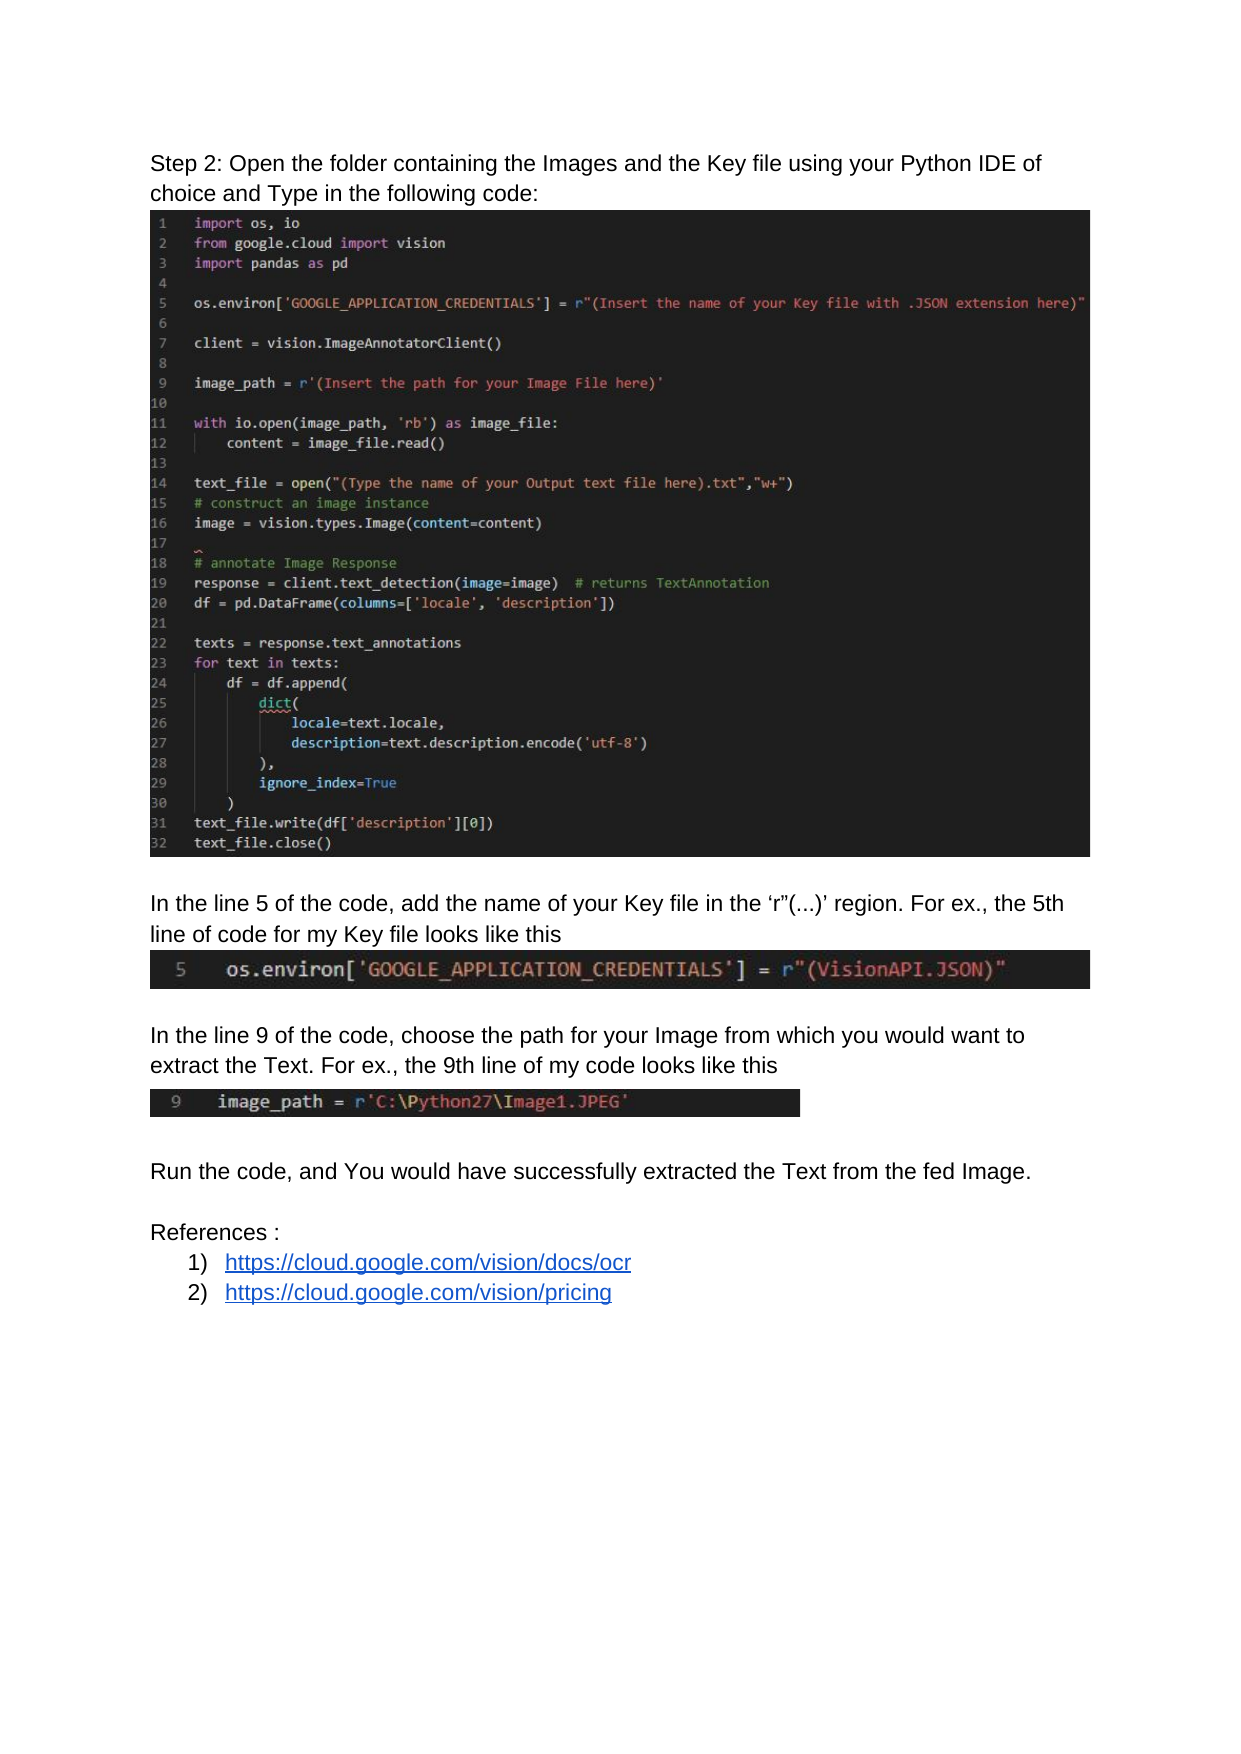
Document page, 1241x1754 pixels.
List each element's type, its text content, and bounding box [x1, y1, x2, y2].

picture [150, 1089, 800, 1117]
list https://cloud.google.com/vision/pricing [187, 1279, 1090, 1305]
text Step 2: Open the folder containing the Images and the Key file using your Python IDE of choice and Type in the following code: [150, 150, 1090, 210]
text In the line 9 of the code, choose the path for your Image from which you would want to extract the Text. For ex., the 9th line of my code looks like this [150, 1022, 1090, 1079]
picture [150, 950, 1091, 989]
list https://cloud.google.com/vision/docs/ocr [187, 1249, 1090, 1275]
text Run the code, and You would have successfully extracted the Text from the fed Image. [150, 1158, 1090, 1184]
picture [150, 210, 1091, 857]
text In the line 5 of the code, add the name of your Key file in the ‘r”(...)’ region. For ex., the 5th line of code for my Key file looks like this [150, 890, 1090, 947]
text References : [150, 1218, 1090, 1245]
